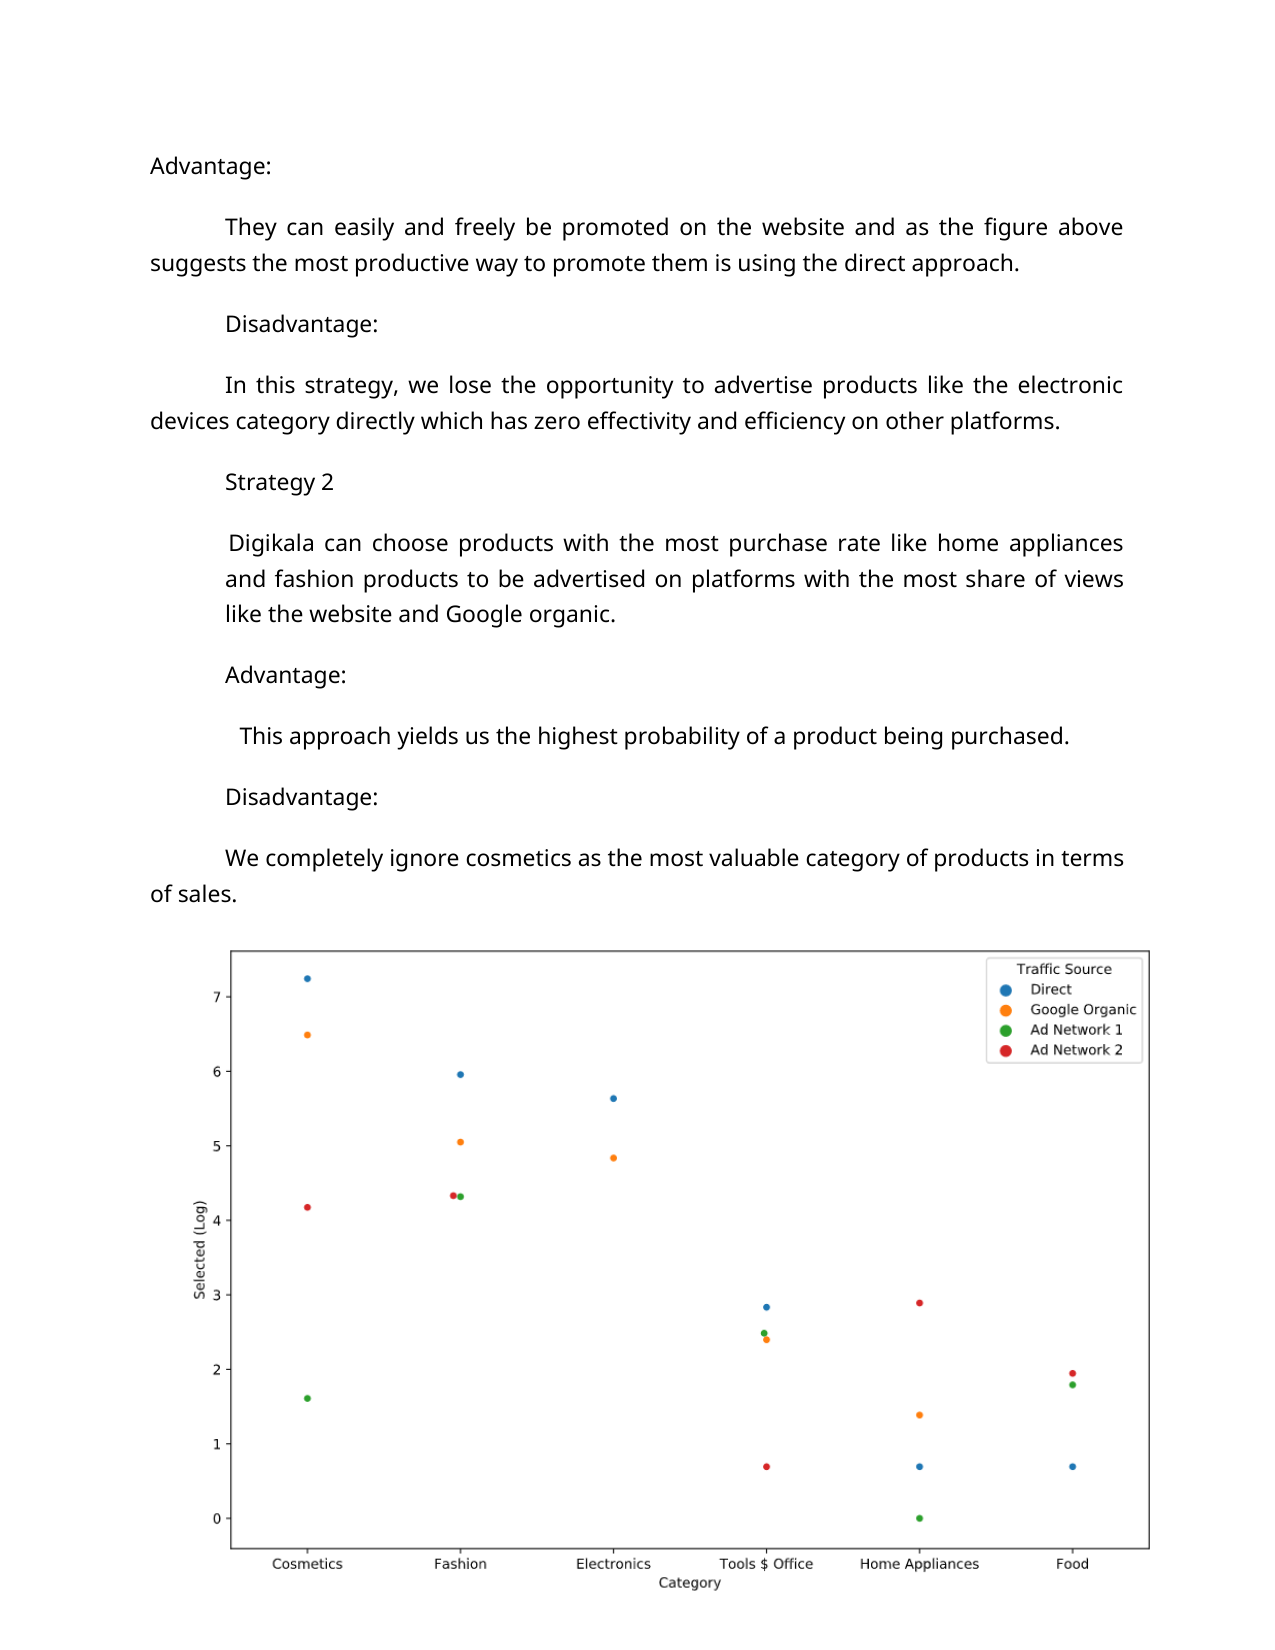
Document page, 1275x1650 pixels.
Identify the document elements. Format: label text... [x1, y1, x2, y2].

text Advantage: [150, 659, 1125, 691]
text Disadvantage: [150, 308, 1125, 339]
text In this strategy, we lose the opportunity to advertise products like the electronic devices category directly which has zero effectivity and efficiency on other platforms. [150, 369, 1125, 436]
text Advantage: [150, 150, 1125, 181]
text They can easily and freely be promoted on the website and as the figure above suggests the most productive way to promote them is using the direct approach. [150, 211, 1125, 278]
text We completely ignore cosmetics as the most valuable category of products in terms of sales. [150, 842, 1125, 909]
picture [186, 942, 1155, 1596]
text Digikala can choose products with the most purchase rate like home appliances and fashion products to be advertised on platforms with the most share of views like the website and Google organic. [225, 527, 1125, 630]
text This approach yields us the highest probability of a product being purchased. [150, 720, 1125, 752]
text Disadvantage: [150, 781, 1125, 812]
text Strategy 2 [150, 466, 1125, 497]
